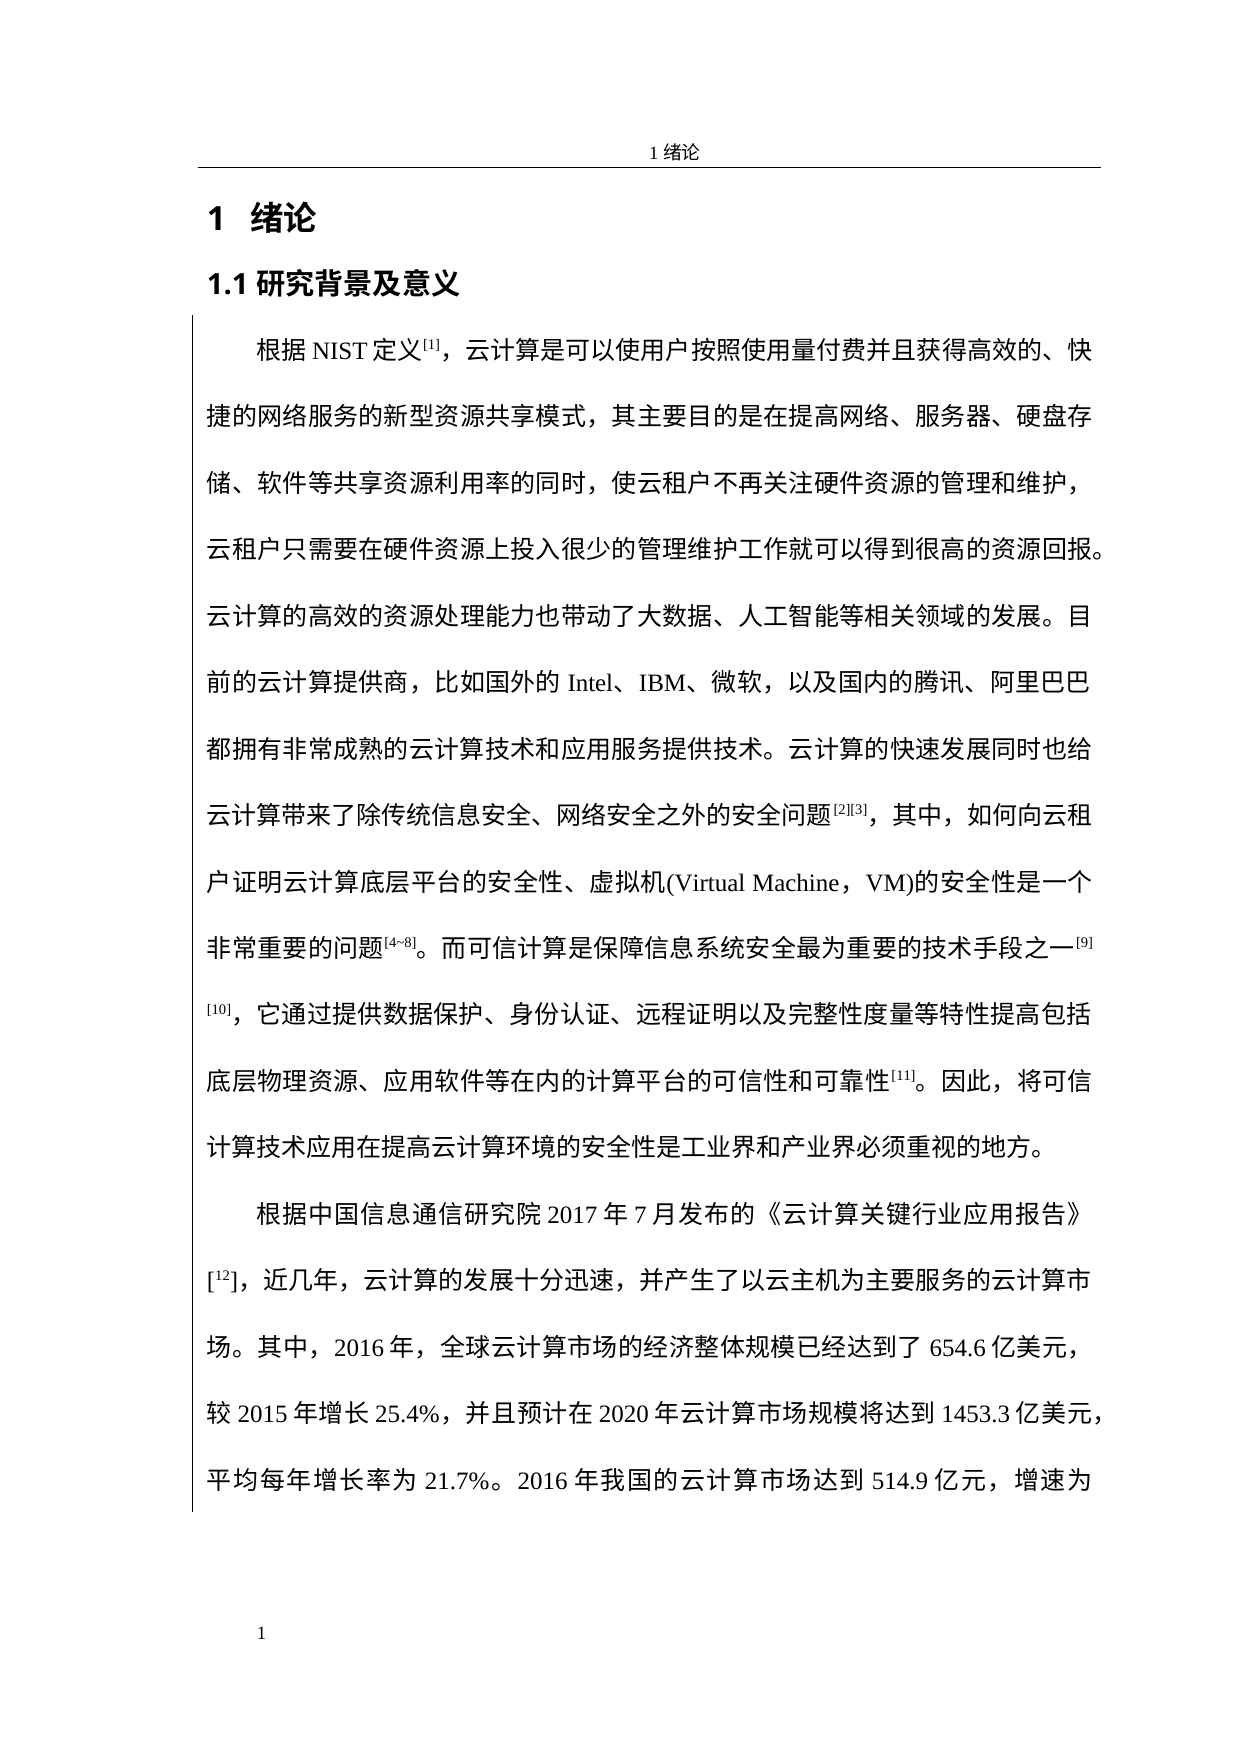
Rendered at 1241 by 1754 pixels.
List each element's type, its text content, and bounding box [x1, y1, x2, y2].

text 根据NIST定义[]，云计算是可以使用户按照使用量付费并且获得高效的、快捷的网络服务的新型资源共享模式，其主要目的是在提高网络、服务器、硬盘存储、软件等共享资源利用率的同时，使云租户不再关注硬件资源的管理和维护，云租户只需要在硬件资源上投入很少的管理维护工作就可以得到很高的资源回报。云计算的高效的资源处理能力也带动了大数据、人工智能等相关领域的发展。目前的云计算提供商，比如国外的Intel、IBM、微软，以及国内的腾讯、阿里巴巴都拥有非常成熟的云计算技术和应用服务提供技术。云计算的快速发展同时也给云计算带来了除传统信息安全、网络安全之外的安全问题[][]，其中，如何向云租户证明云计算底层平台的安全性、虚拟机(Virtual Machine，VM)的安全性是一个非常重要的问题[~][][][][]。而可信计算是保障信息系统安全最为重要的技术手段之一[][]，它通过提供数据保护、身份认证、远程证明以及完整性度量等特性提高包括底层物理资源、应用软件等在内的计算平台的可信性和可靠性[]。因此，将可信计算技术应用在提高云计算环境的安全性是工业界和产业界必须重视的地方。 [207, 321, 1093, 1184]
subtitle 研究背景及意义 [207, 254, 1093, 321]
subtitle 绪论 [207, 182, 1068, 249]
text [207, 1184, 1093, 1517]
